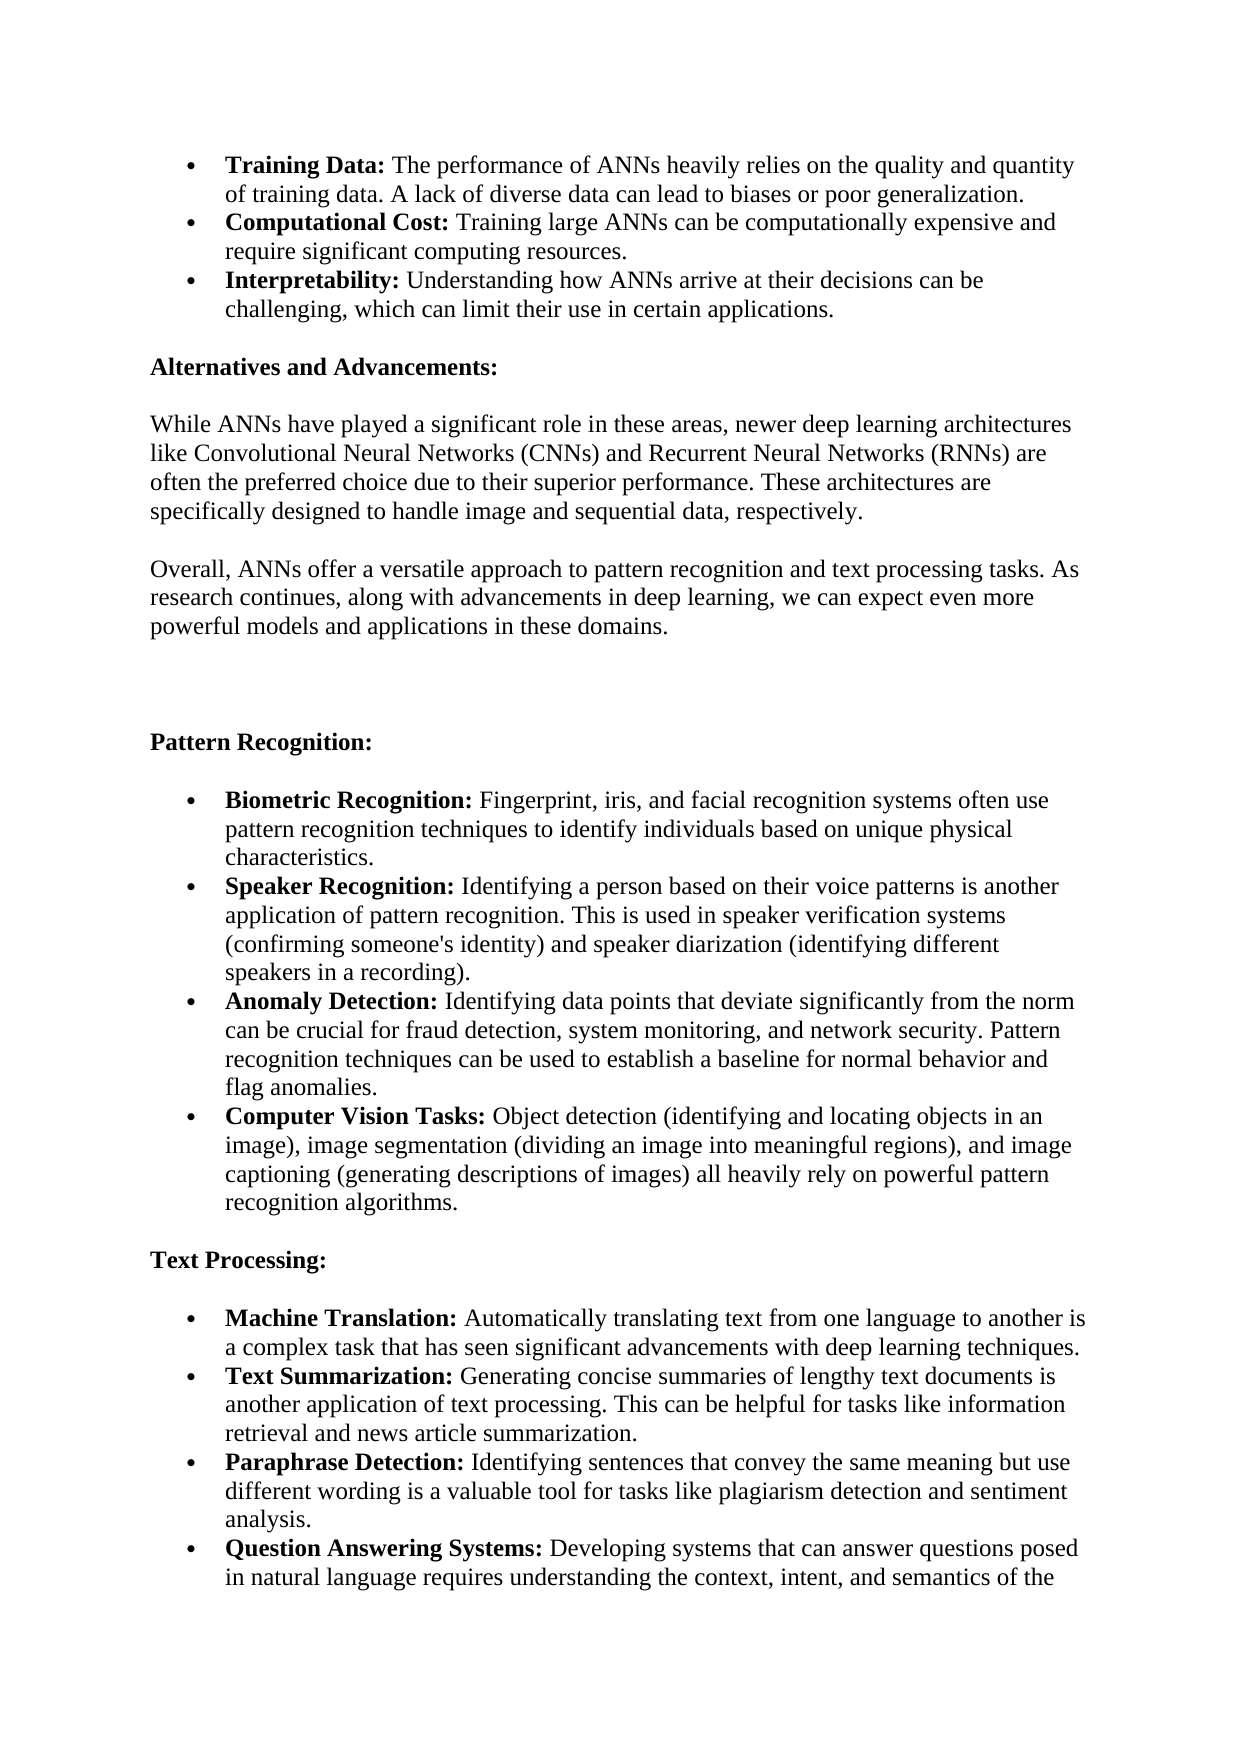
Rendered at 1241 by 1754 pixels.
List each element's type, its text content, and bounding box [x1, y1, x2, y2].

list Computer Vision Tasks: Object detection (identifying and locating objects in an image), image segmentation (dividing an image into meaningful regions), and image captioning (generating descriptions of images) all heavily rely on powerful pattern recognition algorithms. [187, 1101, 1090, 1216]
list Anomaly Detection: Identifying data points that deviate significantly from the norm can be crucial for fraud detection, system monitoring, and network security. Pattern recognition techniques can be used to establish a baseline for normal behavior and flag anomalies. [187, 986, 1090, 1101]
text Text Processing: [150, 1245, 1090, 1274]
list Machine Translation: Automatically translating text from one language to another is a complex task that has seen significant advancements with deep learning techniques. [187, 1303, 1090, 1361]
text Pattern Recognition: [150, 727, 1090, 756]
list Paraphrase Detection: Identifying sentences that convey the same meaning but use different wording is a valuable tool for tasks like plagiarism detection and sentiment analysis. [187, 1447, 1090, 1533]
text Alternatives and Advancements: [150, 352, 1090, 380]
text While ANNs have played a significant role in these areas, newer deep learning architectures like Convolutional Neural Networks (CNNs) and Recurrent Neural Networks (RNNs) are often the preferred choice due to their superior performance. These architectures are specifically designed to handle image and sequential data, respectively. [150, 409, 1090, 524]
list Training Data: The performance of ANNs heavily relies on the quality and quantity of training data. A lack of diverse data can lead to biases or poor generalization. [187, 150, 1090, 207]
list Speaker Recognition: Identifying a person based on their voice patterns is another application of pattern recognition. This is used in speaker verification systems (confirming someone's identity) and speaker diarization (identifying different speakers in a recording). [187, 871, 1090, 986]
list Biometric Recognition: Fingerprint, iris, and facial recognition systems often use pattern recognition techniques to identify individuals based on unique physical characteristics. [187, 785, 1090, 871]
text Overall, ANNs offer a versatile approach to pattern recognition and text processing tasks. As research continues, along with advancements in deep learning, we can expect even more powerful models and applications in these domains. [150, 554, 1090, 640]
list Computational Cost: Training large ANNs can be computationally expensive and require significant computing resources. [187, 207, 1090, 265]
list Text Summarization: Generating concise summaries of lengthy text documents is another application of text processing. This can be helpful for tasks like information retrieval and news article summarization. [187, 1361, 1090, 1447]
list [187, 1533, 1090, 1591]
list Interpretability: Understanding how ANNs arrive at their decisions can be challenging, which can limit their use in certain applications. [187, 265, 1090, 322]
